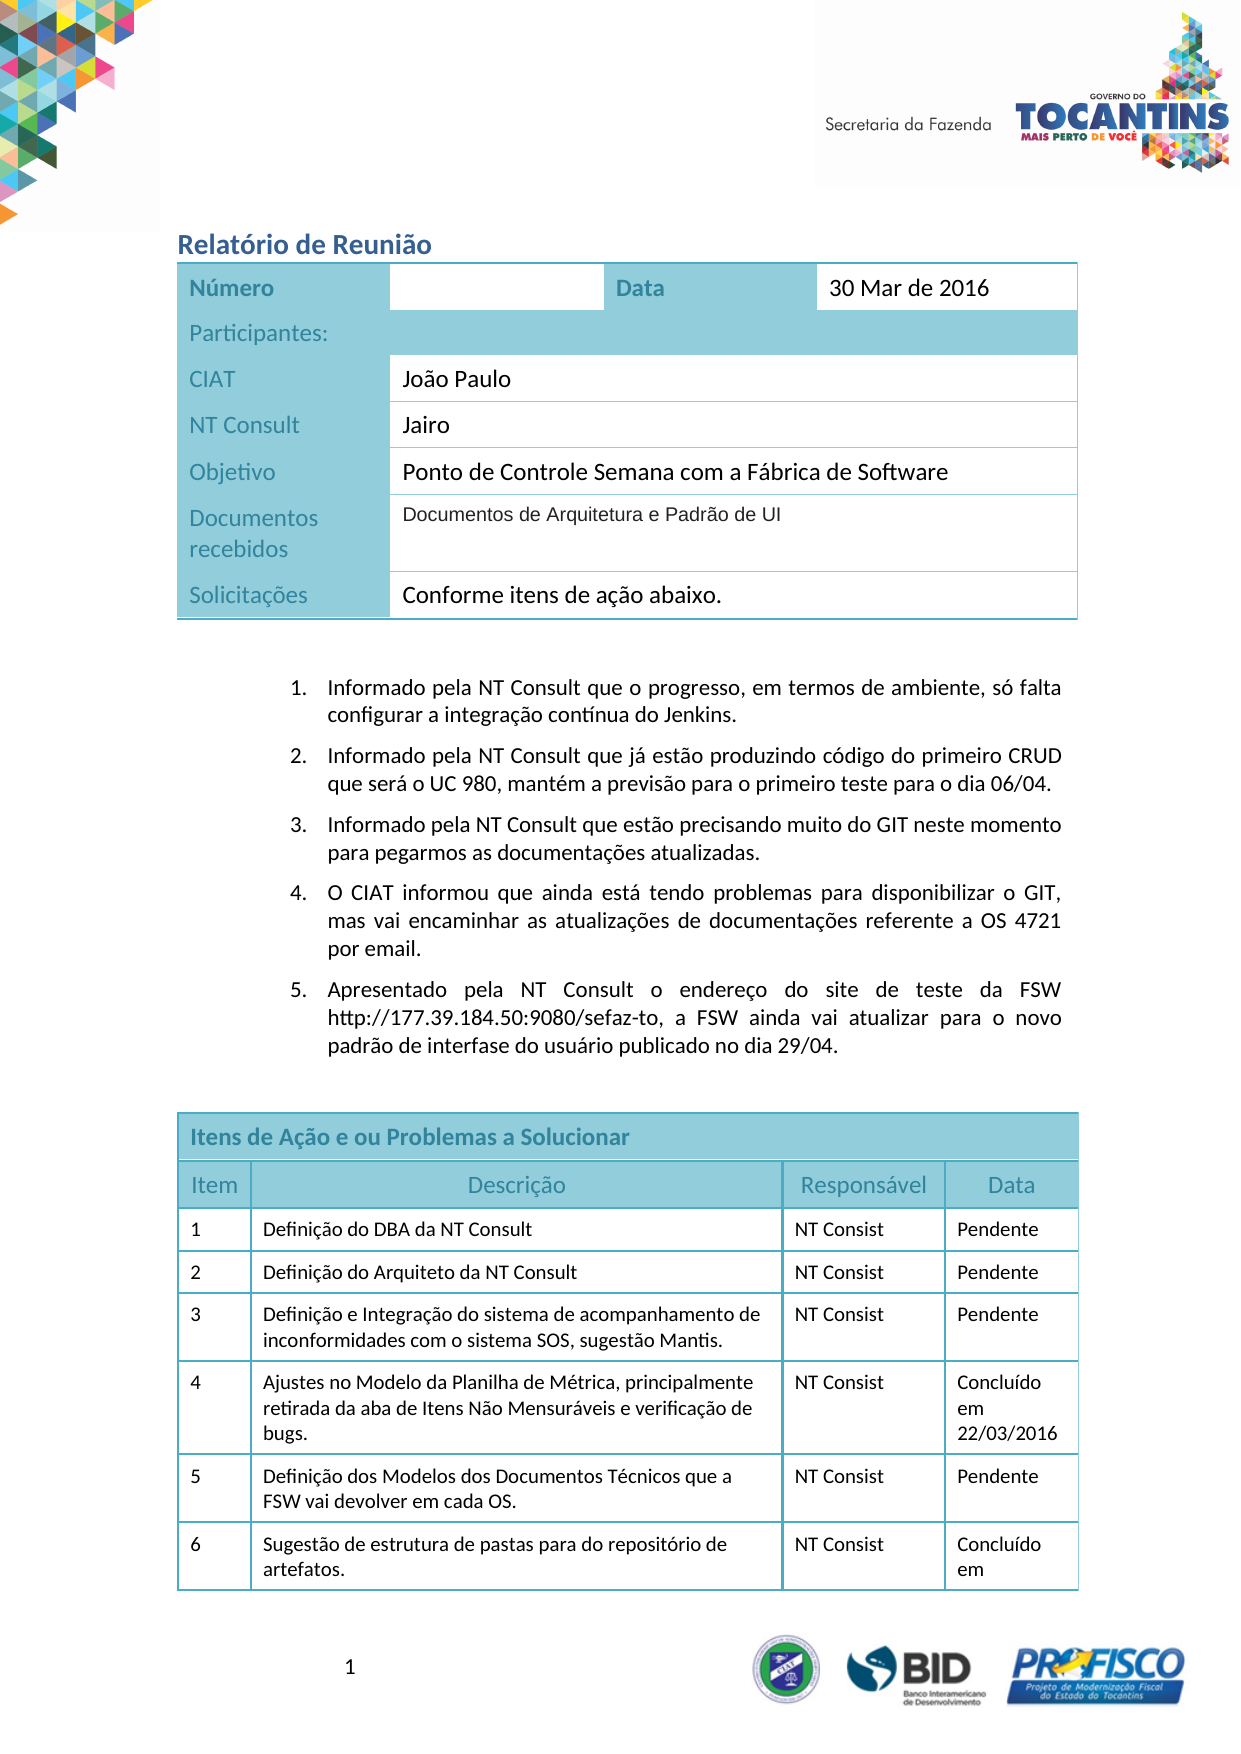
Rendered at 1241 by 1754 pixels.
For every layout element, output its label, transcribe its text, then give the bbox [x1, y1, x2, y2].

table_cell Definição do DBA da NT Consult [252, 1209, 781, 1249]
table_cell NT Consist [784, 1294, 944, 1360]
table_cell Pendente [946, 1455, 1078, 1521]
table_cell 6 [179, 1523, 250, 1589]
table_cell NT Consist [784, 1252, 944, 1292]
table_header Número [177, 264, 390, 310]
list Informado pela NT Consult que já estão produzindo código do primeiro CRUD que será o UC 980, mantém a previsão para o primeiro teste para o dia 06/04. [290, 741, 1063, 797]
table_cell Data [946, 1162, 1078, 1207]
table_cell Jairo [390, 402, 1077, 447]
table_cell Responsável [784, 1162, 944, 1207]
table_cell 2 [179, 1252, 250, 1292]
table_header Itens de Ação e ou Problemas a Solucionar [179, 1114, 1078, 1159]
table_cell NT Consist [784, 1362, 944, 1453]
table_cell Pendente [946, 1252, 1078, 1292]
table_header 30 Mar de 2016 [817, 264, 1077, 310]
table_cell Documentos de Arquitetura e Padrão de UI [390, 495, 1077, 571]
list Informado pela NT Consult que estão precisando muito do GIT neste momento para pegarmos as documentações atualizadas. [290, 810, 1063, 866]
table_cell João Paulo [390, 355, 1077, 401]
table_cell Solicitações [177, 571, 390, 617]
table_cell NT Consist [784, 1209, 944, 1249]
table_cell Definição dos Modelos dos Documentos Técnicos que a FSW vai devolver em cada OS. [252, 1455, 781, 1521]
table_cell Descrição [252, 1162, 781, 1207]
table_cell Documentos recebidos [177, 494, 390, 571]
table_cell Ponto de Controle Semana com a Fábrica de Software [390, 448, 1077, 494]
table_header [390, 264, 604, 310]
picture [0, 0, 161, 232]
table_cell Participantes: [177, 310, 1077, 355]
picture [750, 1633, 1191, 1708]
table_cell Objetivo [177, 447, 390, 494]
table_cell Pendente [946, 1209, 1078, 1249]
table_header Data [604, 264, 817, 310]
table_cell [252, 1523, 781, 1589]
table_cell NT Consist [784, 1455, 944, 1521]
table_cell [946, 1523, 1078, 1589]
table_cell Definição e Integração do sistema de acompanhamento de inconformidades com o sistema SOS, sugestão Mantis. [252, 1294, 781, 1360]
table_cell Concluído em 22/03/2016 [946, 1362, 1078, 1453]
table_cell 1 [179, 1209, 250, 1249]
table_cell Conforme itens de ação abaixo. [390, 572, 1077, 617]
list Apresentado pela NT Consult o endereço do site de teste da FSW http://177.39.184.50:9080/sefaz-to, a FSW ainda vai atualizar para o novo padrão de interfase do usuário publicado no dia 29/04. [290, 975, 1063, 1059]
table_cell Pendente [946, 1294, 1078, 1360]
picture [814, 0, 1241, 189]
table_cell 4 [179, 1362, 250, 1453]
table_cell NT Consist [784, 1523, 944, 1589]
list O CIAT informou que ainda está tendo problemas para disponibilizar o GIT, mas vai encaminhar as atualizações de documentações referente a OS 4721 por email. [290, 878, 1063, 962]
subtitle Relatório de Reunião [177, 226, 1063, 262]
table_cell 3 [179, 1294, 250, 1360]
table_cell Definição do Arquiteto da NT Consult [252, 1252, 781, 1292]
table_cell Item [179, 1162, 250, 1207]
table_cell NT Consult [177, 401, 390, 447]
table_cell 5 [179, 1455, 250, 1521]
table_cell CIAT [177, 355, 390, 401]
table_cell Ajustes no Modelo da Planilha de Métrica, principalmente retirada da aba de Itens Não Mensuráveis e verificação de bugs. [252, 1362, 781, 1453]
list Informado pela NT Consult que o progresso, em termos de ambiente, só falta configurar a integração contínua do Jenkins. [290, 673, 1063, 729]
